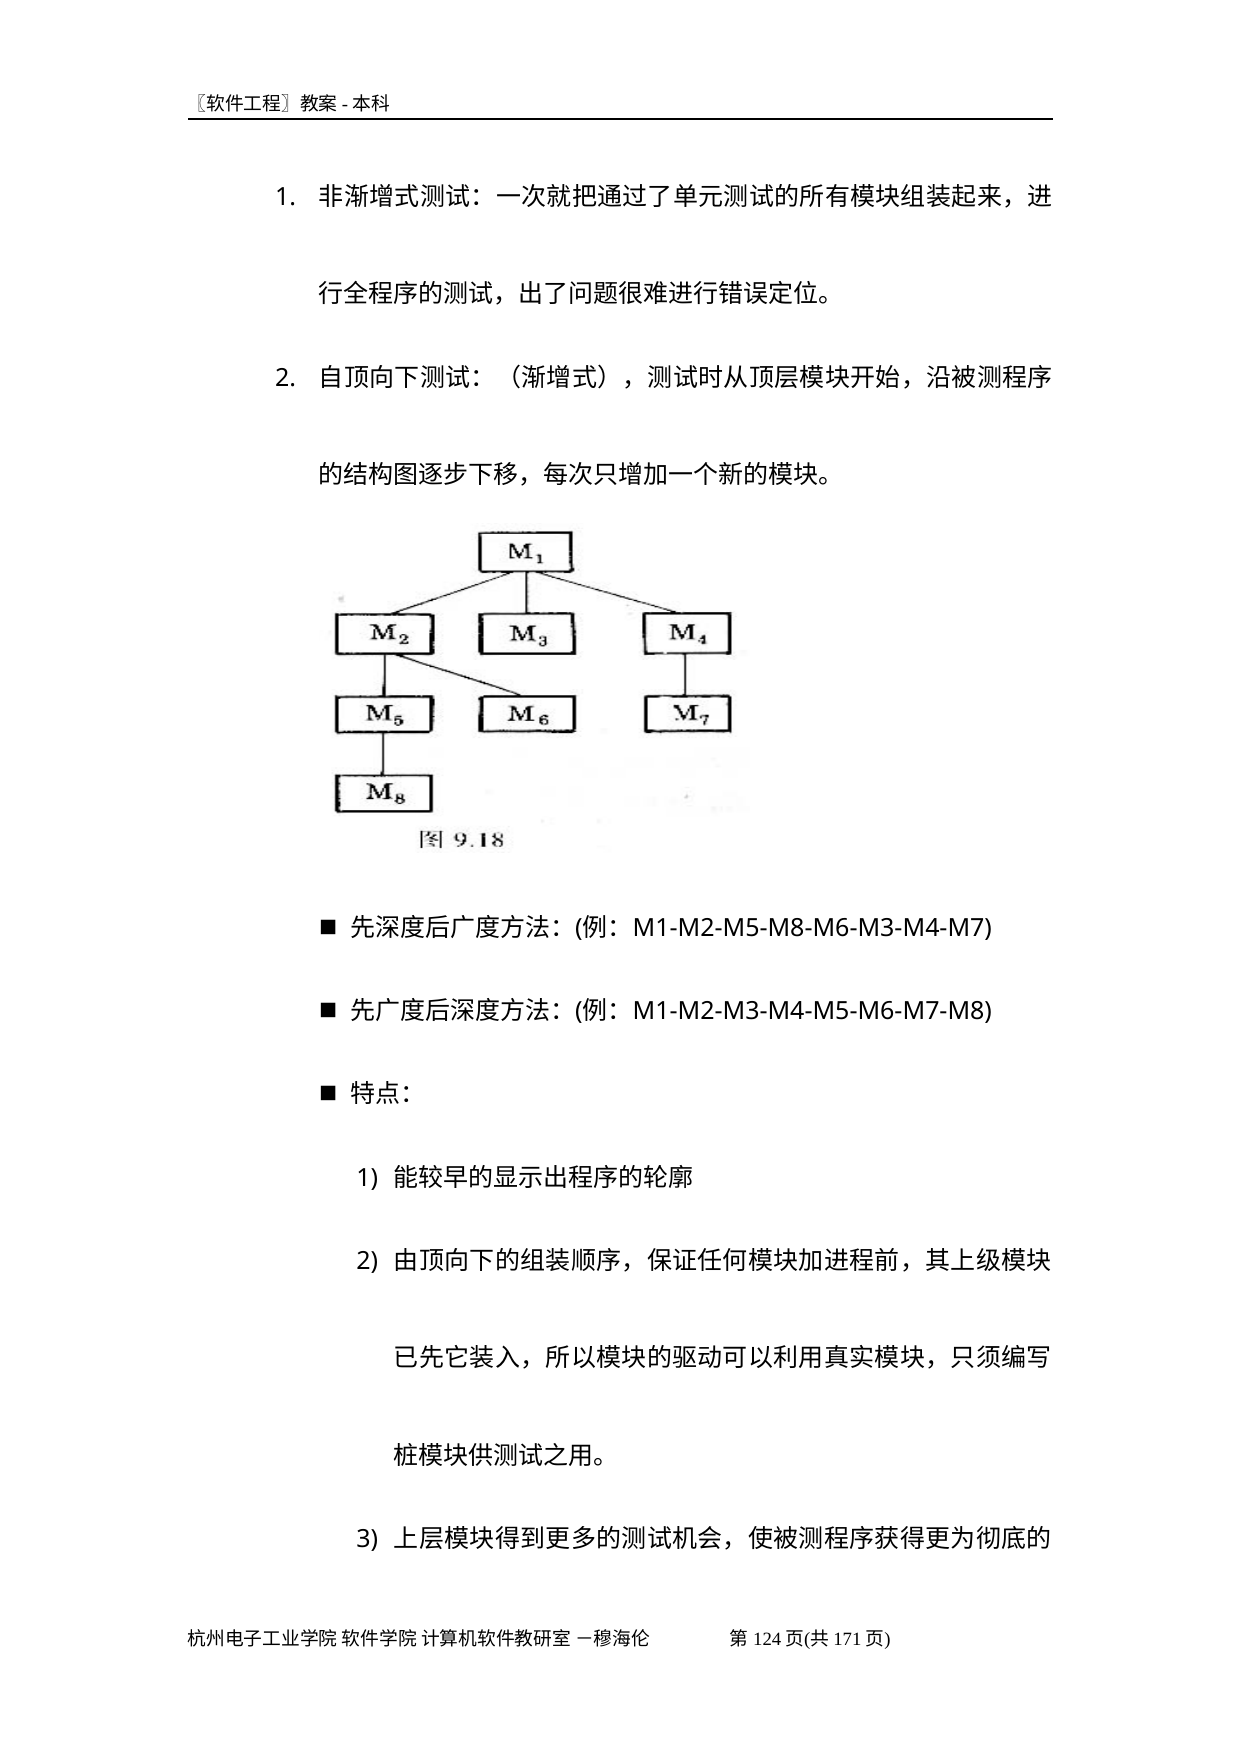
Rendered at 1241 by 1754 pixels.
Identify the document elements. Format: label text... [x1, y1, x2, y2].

picture [318, 523, 750, 853]
list 非渐增式测试：一次就把通过了单元测试的所有模块组装起来，进行全程序的测试，出了问题很难进行错误定位。 [275, 162, 1053, 324]
list 能较早的显示出程序的轮廓 [356, 1143, 1053, 1208]
list 特点： [319, 1059, 1053, 1124]
list 先广度后深度方法：(例：M1-M2-M3-M4-M5-M6-M7-M8) [319, 976, 1053, 1041]
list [356, 1504, 1053, 1569]
list 自顶向下测试：（渐增式），测试时从顶层模块开始，沿被测程序的结构图逐步下移，每次只增加一个新的模块。 [275, 343, 1053, 505]
list 由顶向下的组装顺序，保证任何模块加进程前，其上级模块已先它装入，所以模块的驱动可以利用真实模块，只须编写桩模块供测试之用。 [356, 1226, 1053, 1486]
list 先深度后广度方法：(例：M1-M2-M5-M8-M6-M3-M4-M7) [319, 893, 1053, 958]
